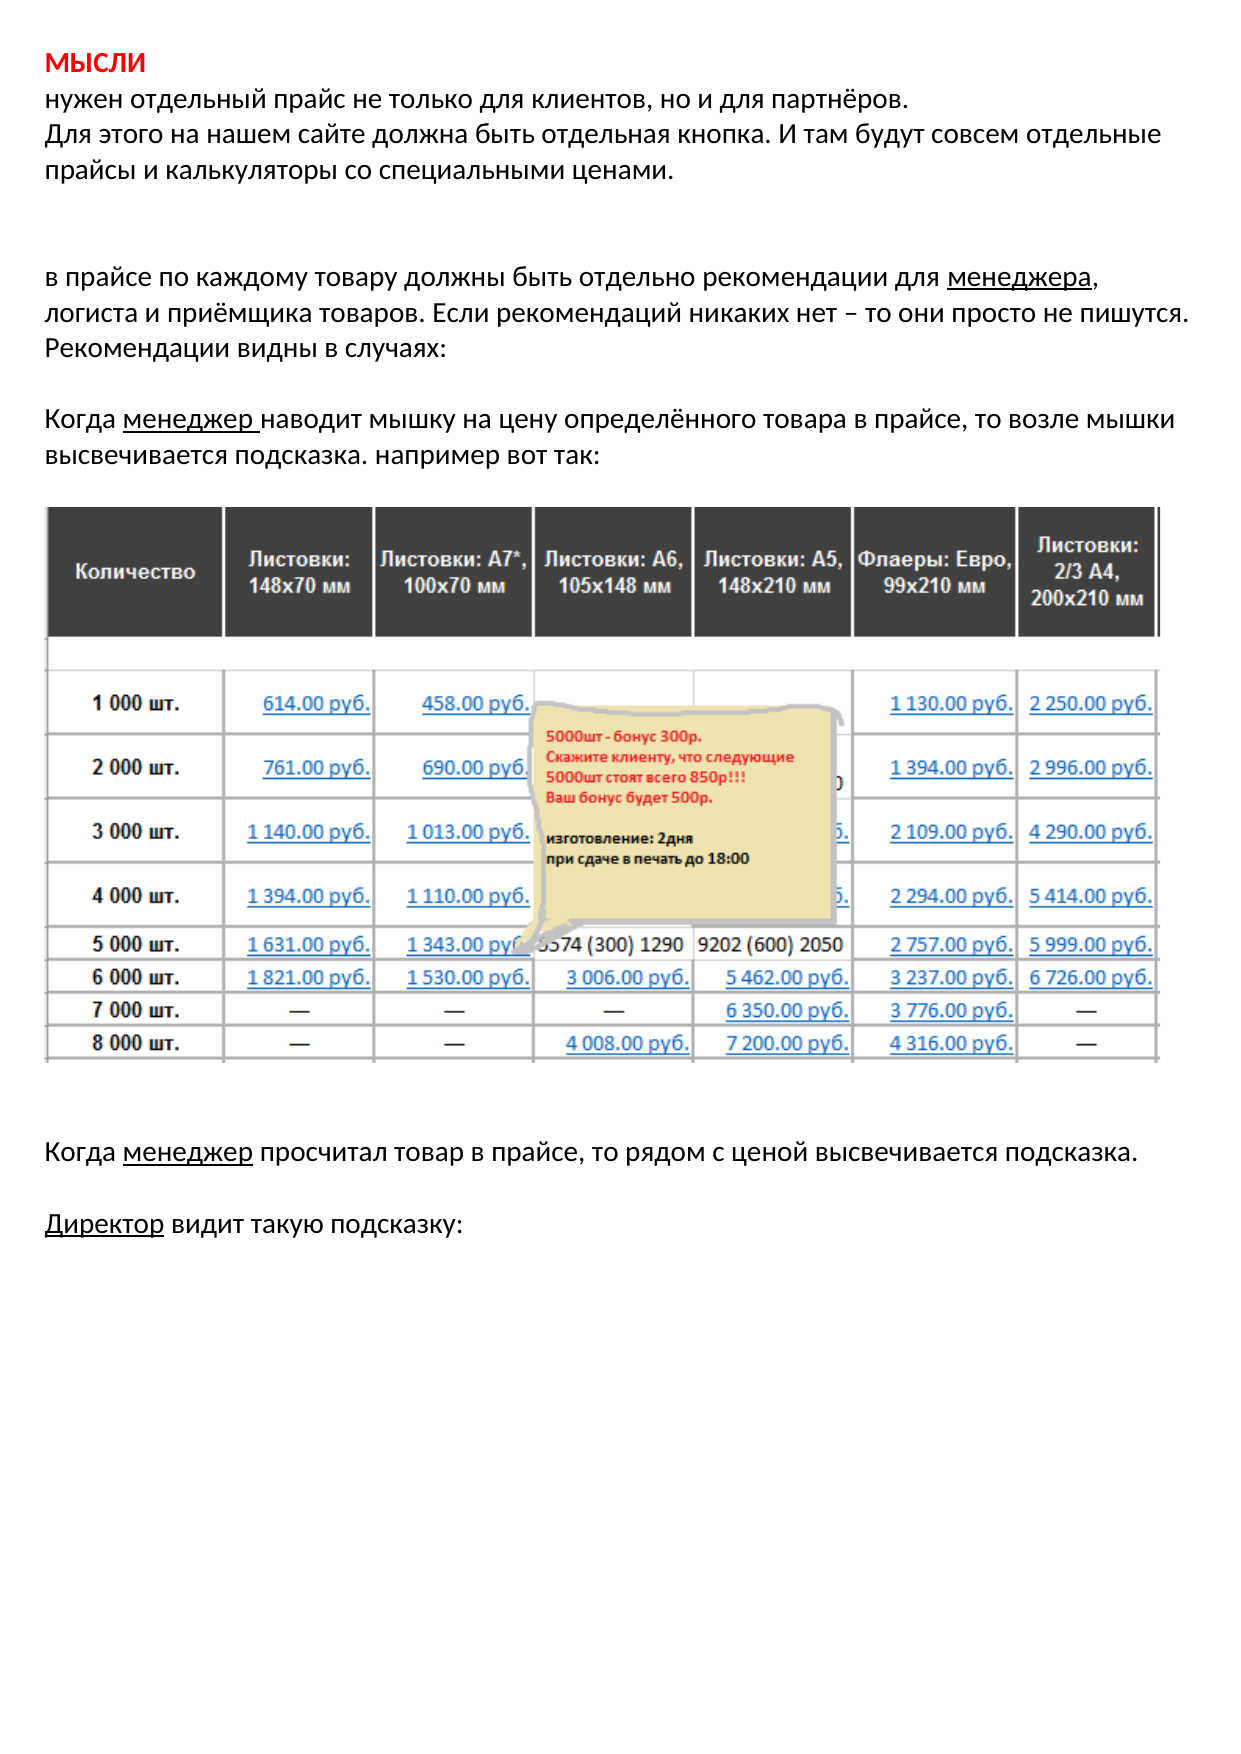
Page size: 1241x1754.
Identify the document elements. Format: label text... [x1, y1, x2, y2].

text МЫСЛИ [44, 44, 1196, 80]
picture [44, 507, 1160, 1063]
text Для этого на нашем сайте должна быть отдельная кнопка. И там будут совсем отдельные прайсы и калькуляторы со специальными ценами. [44, 116, 1196, 187]
text нужен отдельный прайс не только для клиентов, но и для партнёров. [44, 80, 1196, 116]
text Директор видит такую подсказку: [44, 1205, 1196, 1240]
text Рекомендации видны в случаях: [44, 329, 1196, 365]
text Когда менеджер просчитал товар в прайсе, то рядом с ценой высвечивается подсказка. [44, 1133, 1196, 1169]
text в прайсе по каждому товару должны быть отдельно рекомендации для менеджера, логиста и приёмщика товаров. Если рекомендаций никаких нет – то они просто не пишутся. [44, 258, 1196, 329]
text Когда менеджер наводит мышку на цену определённого товара в прайсе, то возле мышки высвечивается подсказка. например вот так: [44, 401, 1196, 472]
